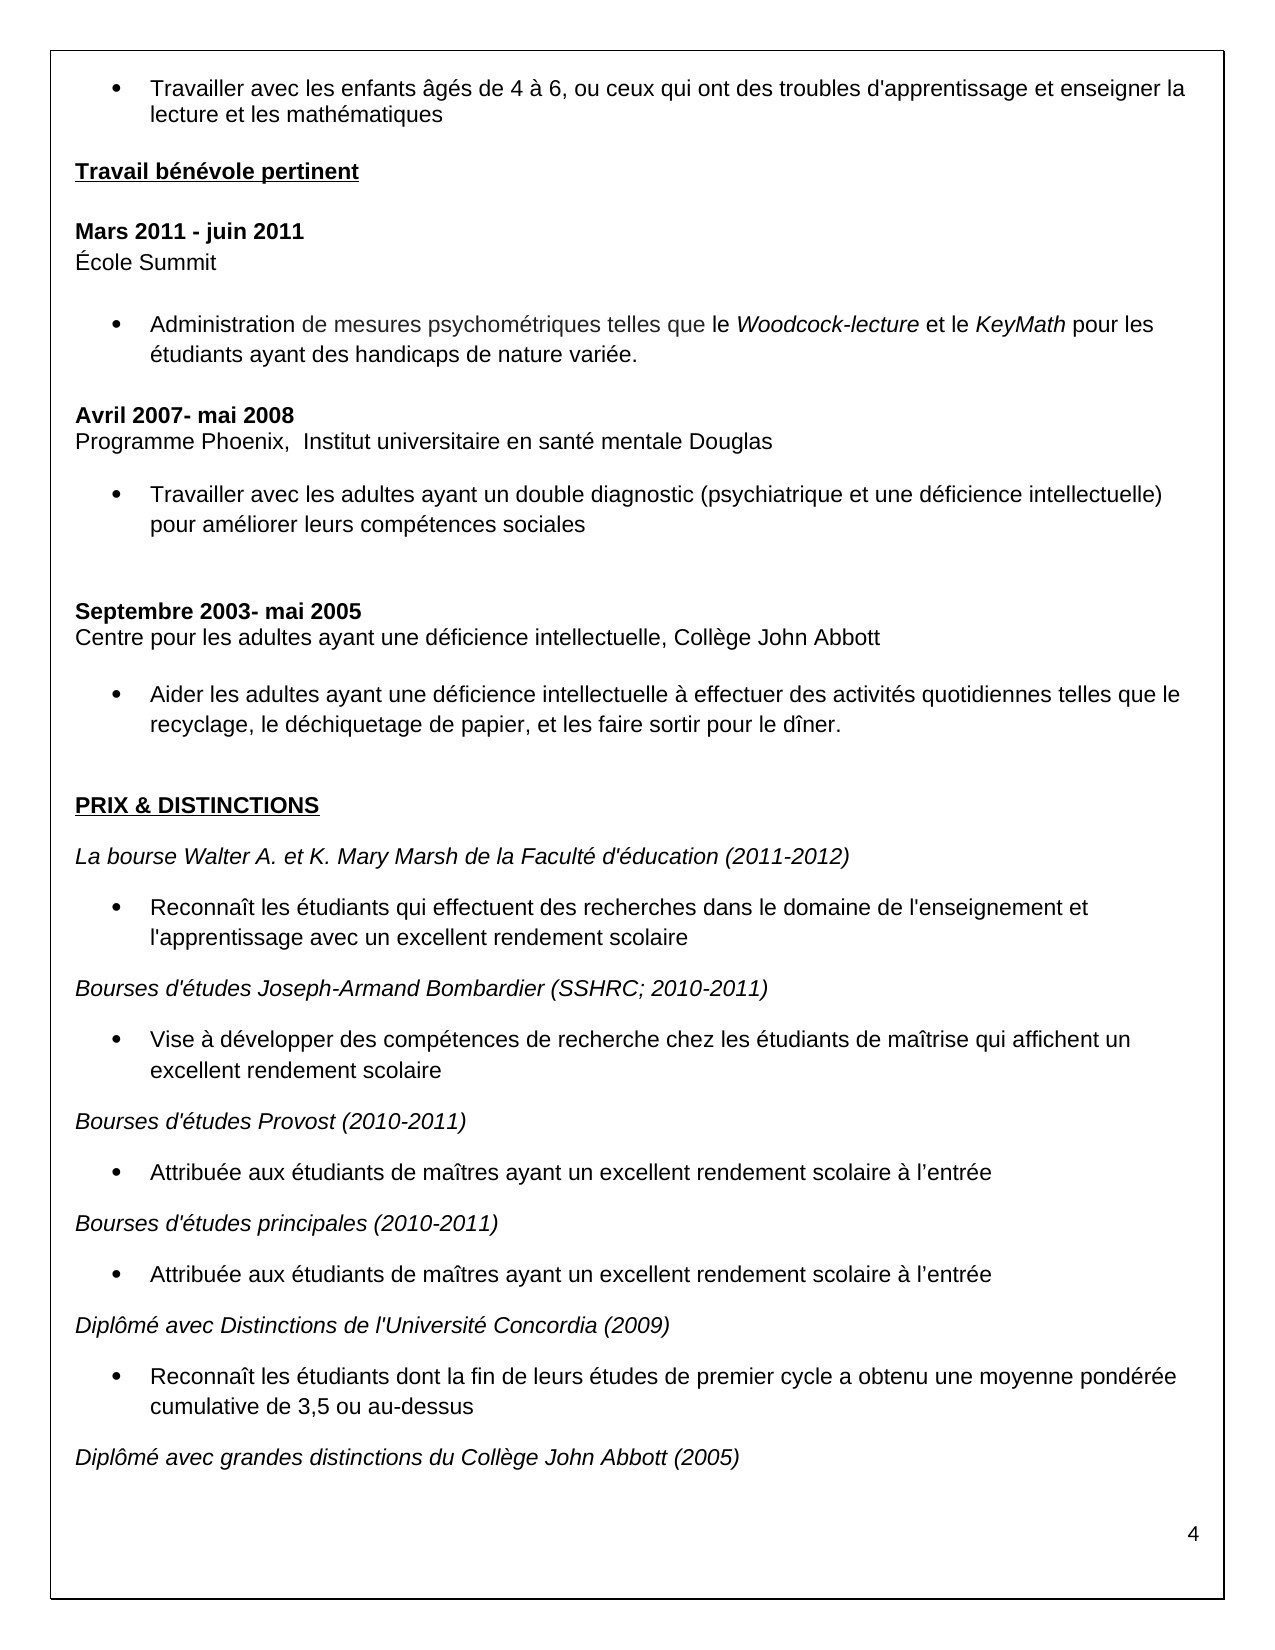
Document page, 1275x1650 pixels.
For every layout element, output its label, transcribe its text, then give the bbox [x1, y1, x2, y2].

list Travailler avec les adultes ayant un double diagnostic (psychiatrique et une déficience intellectuelle) pour améliorer leurs compétences sociales [112, 481, 1199, 537]
text PRIX & DISTINCTIONS [75, 792, 1199, 818]
list Attribuée aux étudiants de maîtres ayant un excellent rendement scolaire à l’entrée [112, 1261, 1199, 1287]
text Bourses d'études principales (2010-2011) [75, 1210, 1199, 1236]
text Centre pour les adultes ayant une déficience intellectuelle, Collège John Abbott [75, 624, 1199, 650]
text La bourse Walter A. et K. Mary Marsh de la Faculté d'éducation (2011-2012) [75, 843, 1199, 869]
list Administration de mesures psychométriques telles que le Woodcock-lecture et le KeyMath pour les étudiants ayant des handicaps de nature variée. [112, 311, 1199, 367]
text Bourses d'études Provost (2010-2011) [75, 1108, 1199, 1134]
text Diplômé avec Distinctions de l'Université Concordia (2009) [75, 1312, 1199, 1338]
text Travail bénévole pertinent [75, 158, 1199, 184]
text Mars 2011 - juin 2011 [75, 218, 1199, 245]
list Vise à développer des compétences de recherche chez les étudiants de maîtrise qui affichent un excellent rendement scolaire [112, 1026, 1199, 1083]
list Attribuée aux étudiants de maîtres ayant un excellent rendement scolaire à l’entrée [112, 1159, 1199, 1185]
list Aider les adultes ayant une déficience intellectuelle à effectuer des activités quotidiennes telles que le recyclage, le déchiquetage de papier, et les faire sortir pour le dîner. [112, 681, 1199, 737]
text Diplômé avec grandes distinctions du Collège John Abbott (2005) [75, 1444, 1199, 1470]
text Septembre 2003- mai 2005 [75, 598, 1199, 624]
text Bourses d'études Joseph-Armand Bombardier (SSHRC; 2010-2011) [75, 975, 1199, 1002]
list Reconnaît les étudiants dont la fin de leurs études de premier cycle a obtenu une moyenne pondérée cumulative de 3,5 ou au-dessus [112, 1363, 1199, 1419]
text Avril 2007- mai 2008 [75, 402, 1199, 428]
list Travailler avec les enfants âgés de 4 à 6, ou ceux qui ont des troubles d'apprentissage et enseigner la lecture et les mathématiques [112, 75, 1199, 128]
list Reconnaît les étudiants qui effectuent des recherches dans le domaine de l'enseignement et l'apprentissage avec un excellent rendement scolaire [112, 894, 1199, 951]
text École Summit [75, 248, 1199, 275]
text Programme Phoenix, Institut universitaire en santé mentale Douglas [75, 428, 1199, 454]
